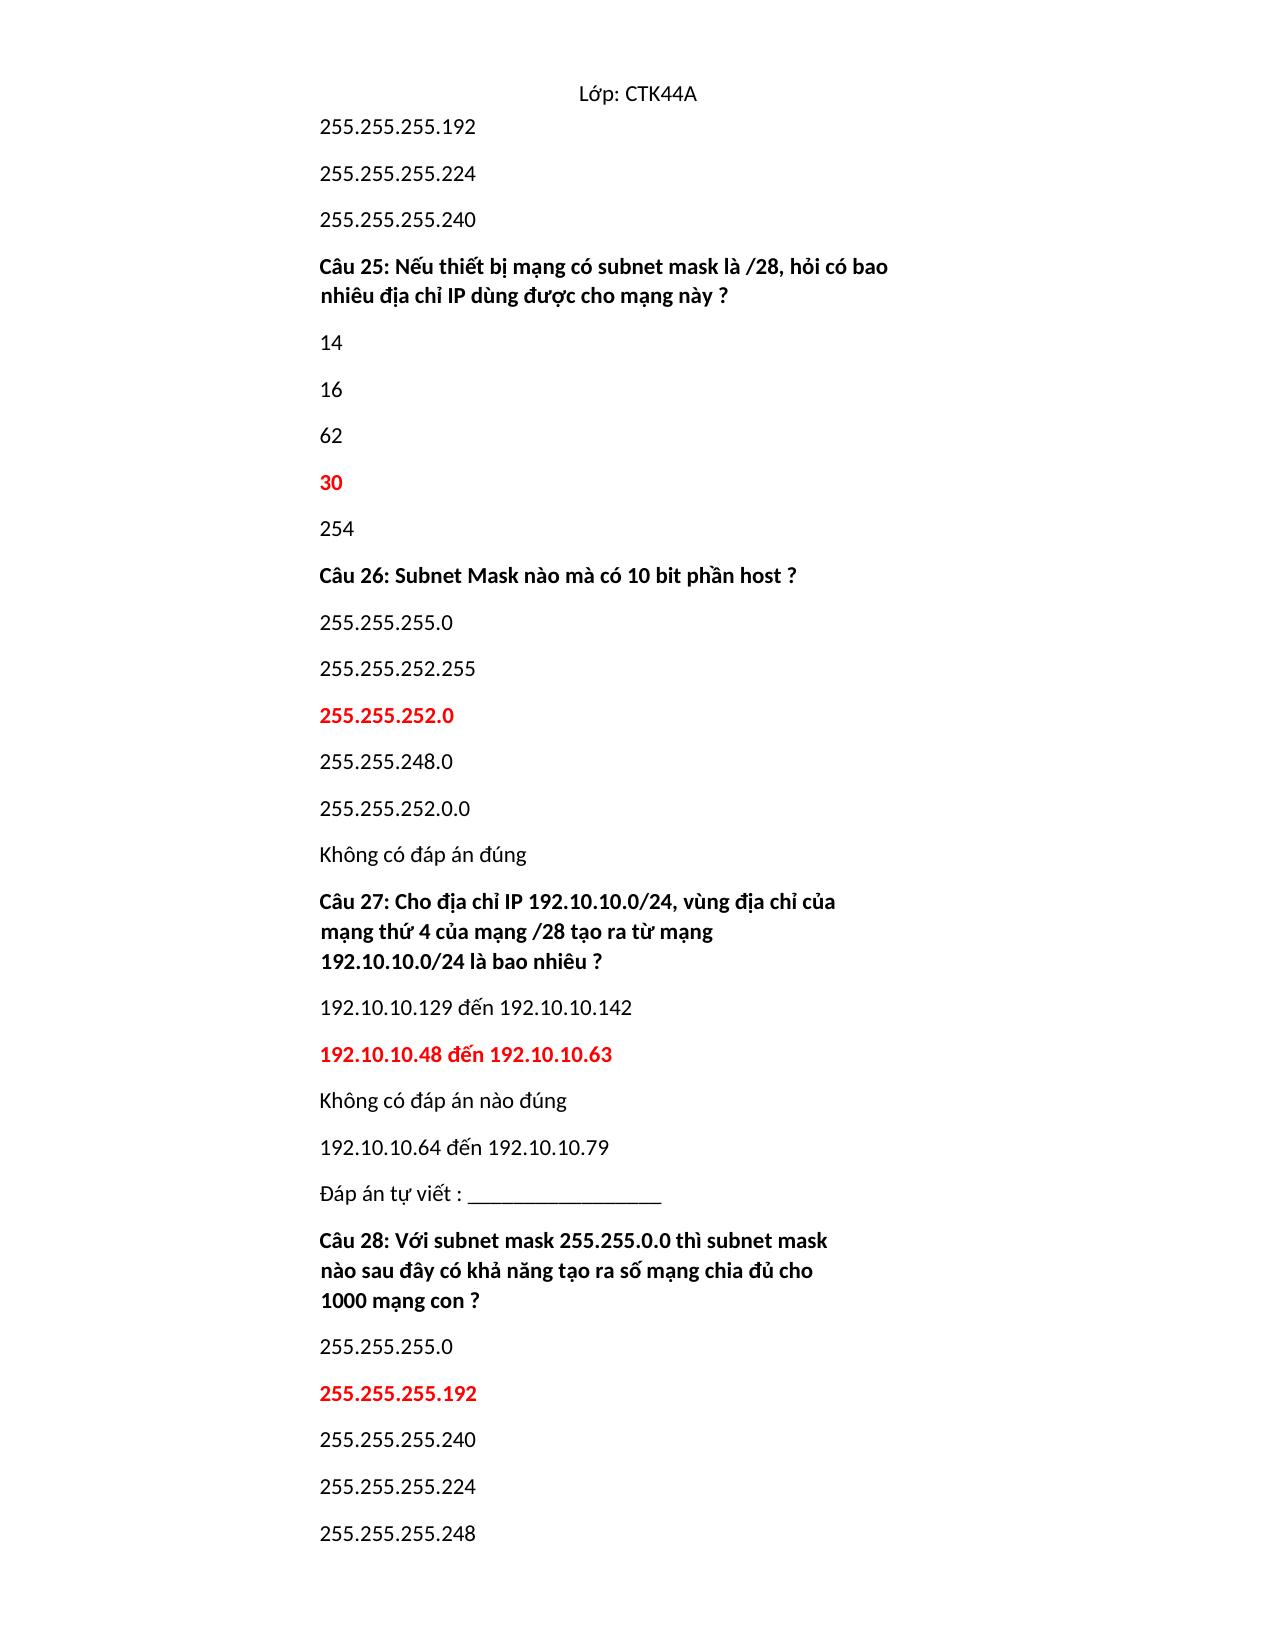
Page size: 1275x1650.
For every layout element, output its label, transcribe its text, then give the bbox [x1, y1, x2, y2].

text Đáp án tự viết : _________________ [319, 1179, 954, 1208]
text 255.255.255.248 [319, 1519, 954, 1547]
text 255.255.252.255 [319, 654, 954, 682]
text 254 [319, 514, 954, 542]
text Câu 25: Nếu thiết bị mạng có subnet mask là /28, hỏi có bao nhiêu địa chỉ IP dùng được cho mạng này ? [319, 252, 901, 310]
text 255.255.255.192 [319, 112, 954, 140]
text 192.10.10.64 đến 192.10.10.79 [319, 1133, 954, 1161]
text 255.255.255.240 [319, 1426, 954, 1454]
text Câu 26: Subnet Mask nào mà có 10 bit phần host ? [319, 561, 921, 589]
text 255.255.255.0 [319, 1332, 954, 1361]
text 255.255.255.192 [319, 1379, 954, 1407]
text 30 [319, 468, 954, 496]
text 255.255.252.0.0 [319, 794, 954, 822]
text Câu 27: Cho địa chỉ IP 192.10.10.0/24, vùng địa chỉ của mạng thứ 4 của mạng /28 tạo ra từ mạng 192.10.10.0/24 là bao nhiêu ? [319, 887, 848, 975]
text 255.255.255.224 [319, 1472, 954, 1500]
text 255.255.248.0 [319, 747, 954, 775]
text 192.10.10.48 đến 192.10.10.63 [319, 1040, 954, 1068]
text 62 [319, 421, 954, 449]
text 192.10.10.129 đến 192.10.10.142 [319, 993, 848, 1021]
text 255.255.255.224 [319, 159, 954, 187]
text Không có đáp án nào đúng [319, 1086, 954, 1114]
text 255.255.252.0 [319, 701, 954, 729]
text 14 [319, 328, 901, 356]
text 255.255.255.0 [319, 608, 954, 636]
text 255.255.255.240 [319, 205, 954, 233]
text Câu 28: Với subnet mask 255.255.0.0 thì subnet mask nào sau đây có khả năng tạo ra số mạng chia đủ cho 1000 mạng con ? [319, 1226, 848, 1314]
text Không có đáp án đúng [319, 840, 954, 868]
text 16 [319, 375, 954, 403]
